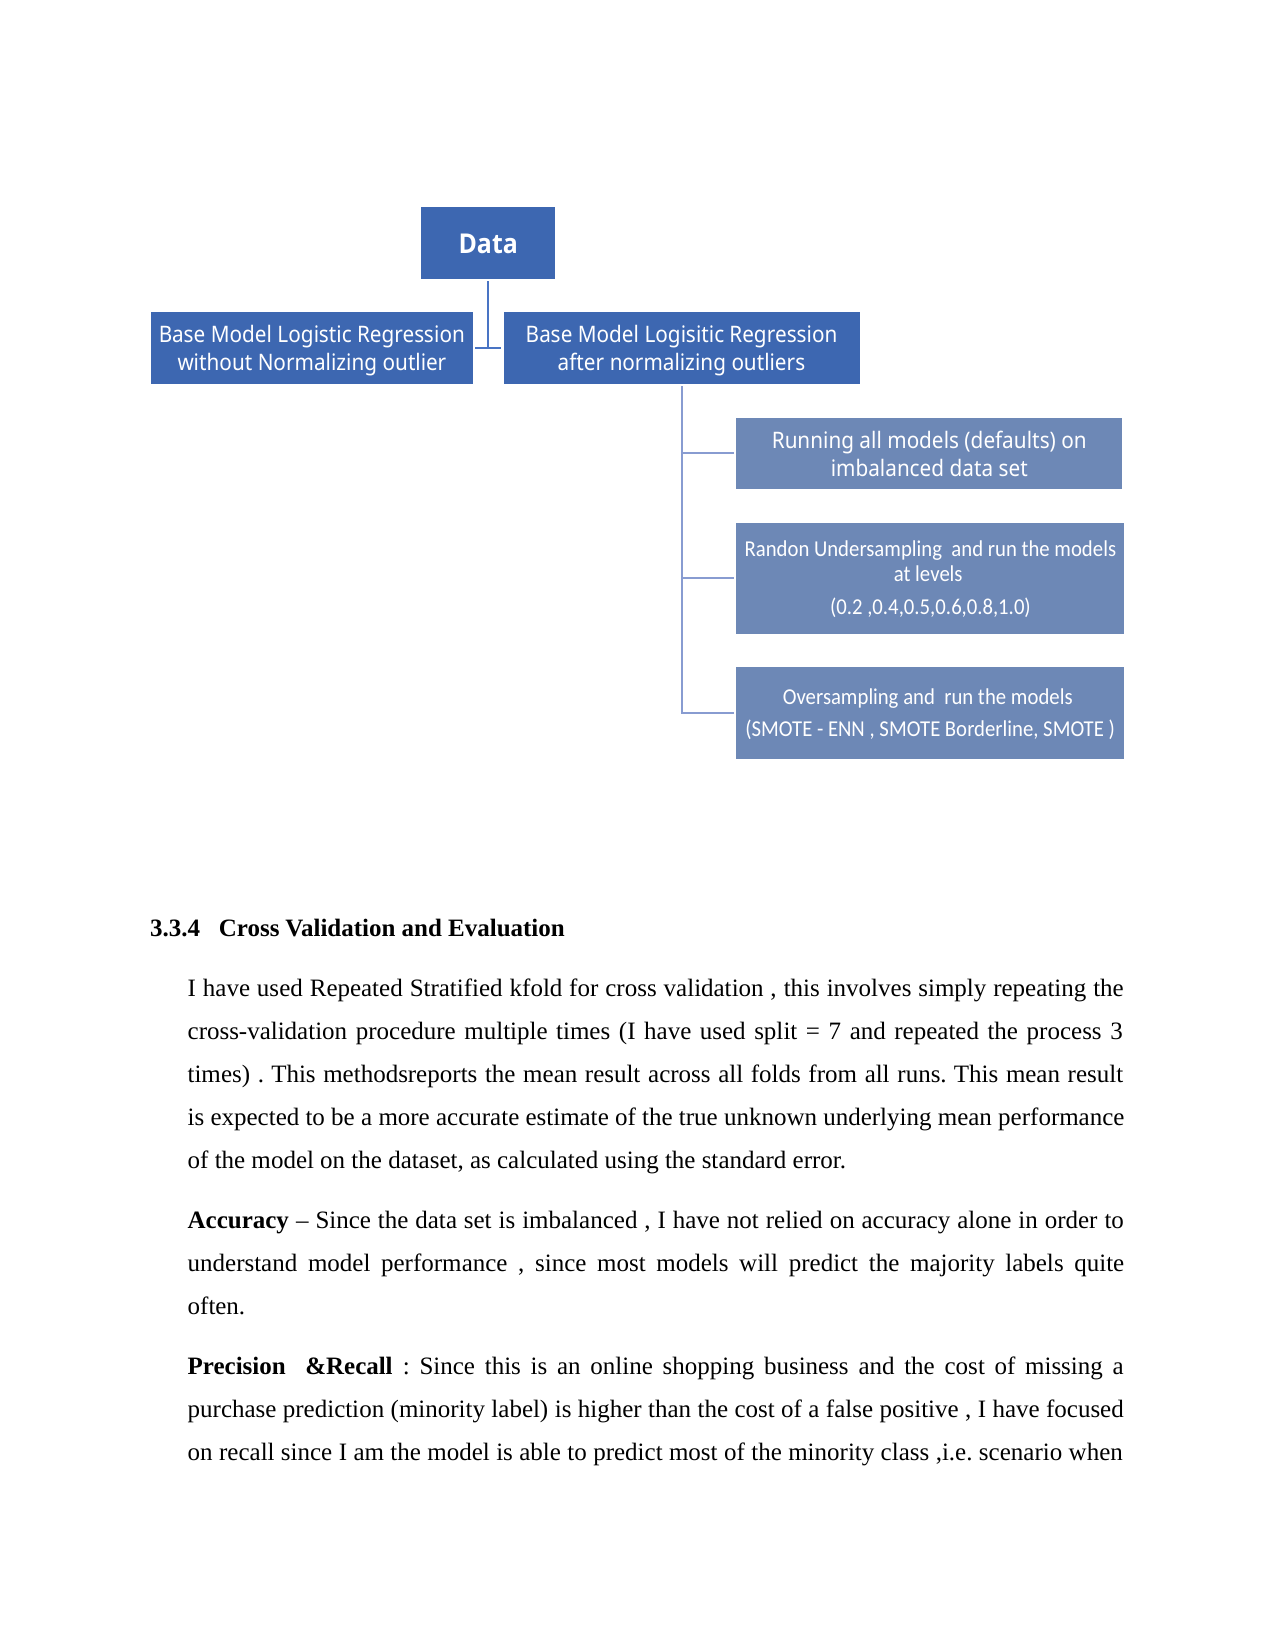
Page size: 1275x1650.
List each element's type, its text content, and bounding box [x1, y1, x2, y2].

text Accuracy – Since the data set is imbalanced , I have not relied on accuracy alone in order to understand model performance , since most models will predict the majority labels quite often. [187, 1205, 1125, 1320]
text I have used Repeated Stratified kfold for cross validation , this involves simply repeating the cross-validation procedure multiple times (I have used split = 7 and repeated the process 3 times) . This methodsreports the mean result across all folds from all runs. This mean result is expected to be a more accurate estimate of the true unknown underlying mean performance of the model on the dataset, as calculated using the standard error. [187, 973, 1125, 1174]
text 3.3.4 Cross Validation and Evaluation [150, 913, 1125, 942]
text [187, 1351, 1125, 1466]
